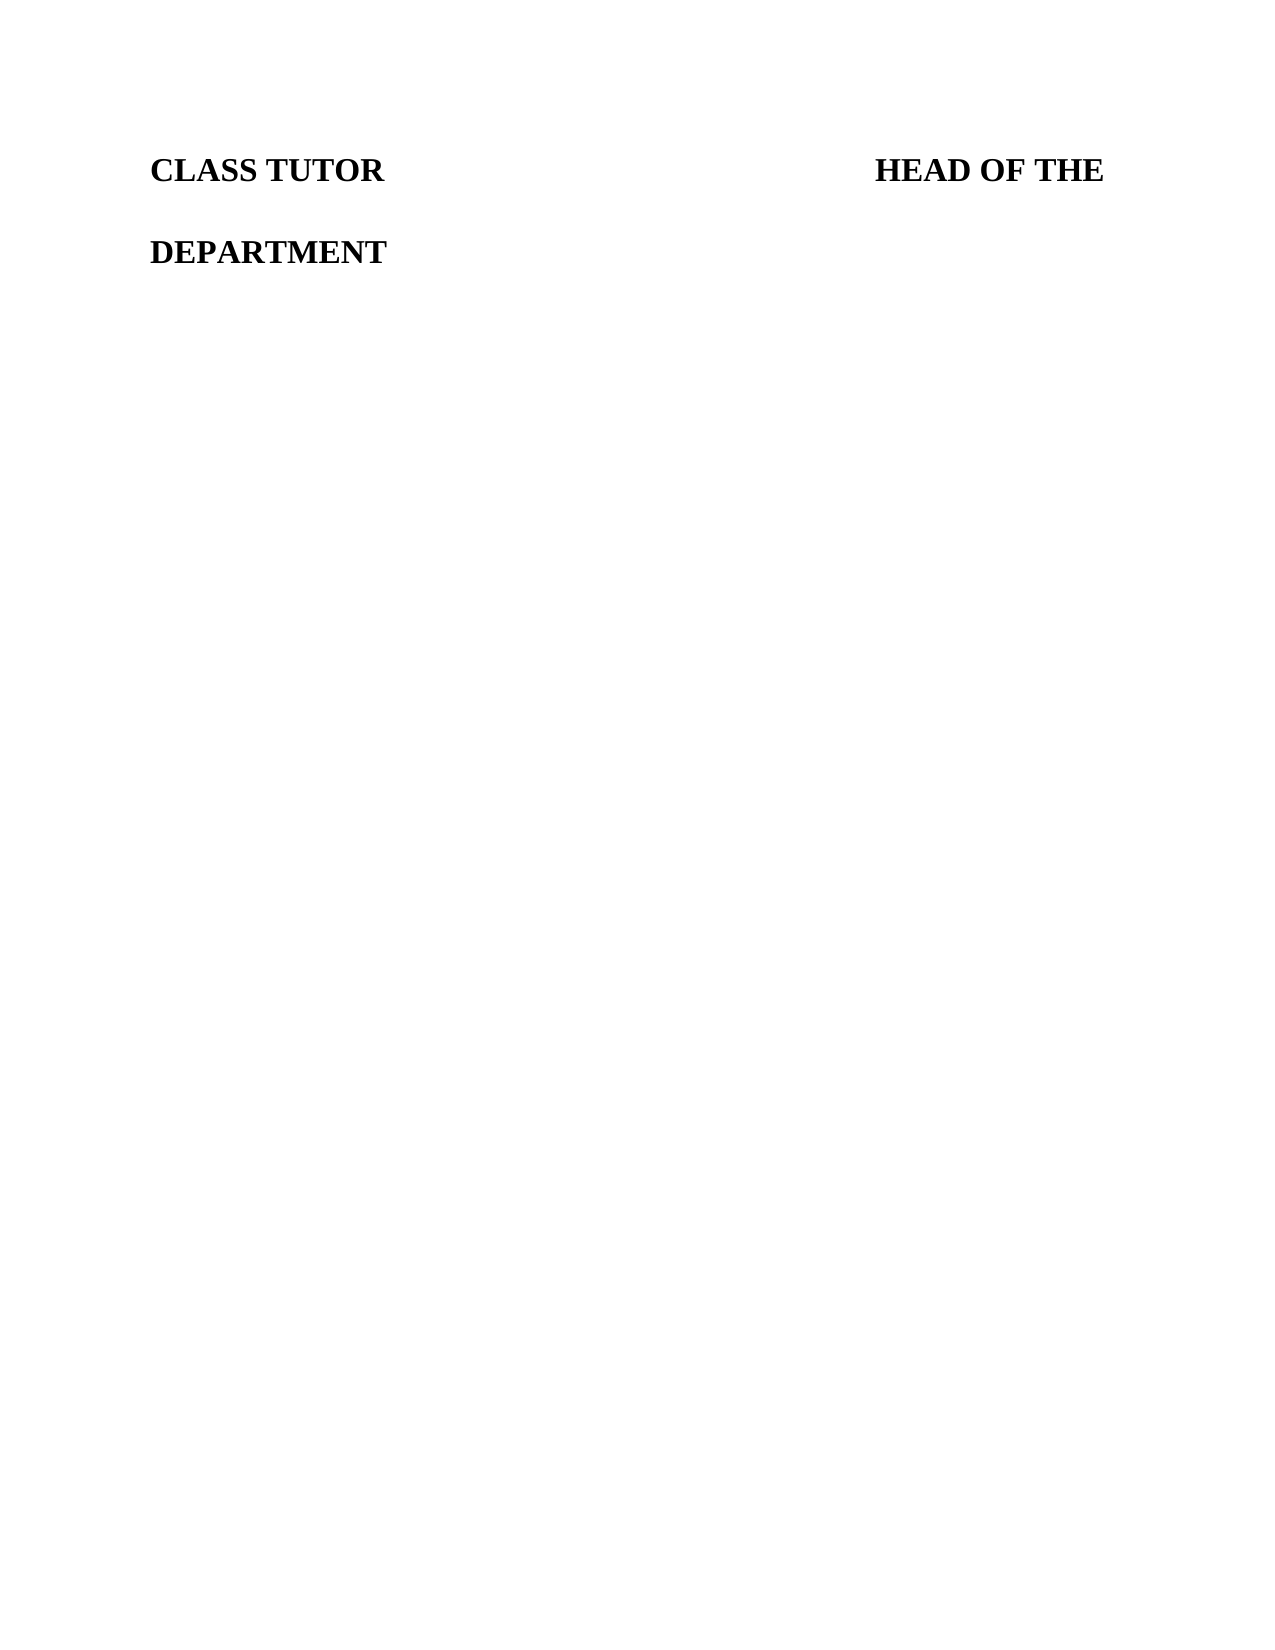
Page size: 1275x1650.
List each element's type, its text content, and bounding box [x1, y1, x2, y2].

text CLASS TUTOR HEAD OF THE DEPARTMENT [150, 150, 1125, 271]
